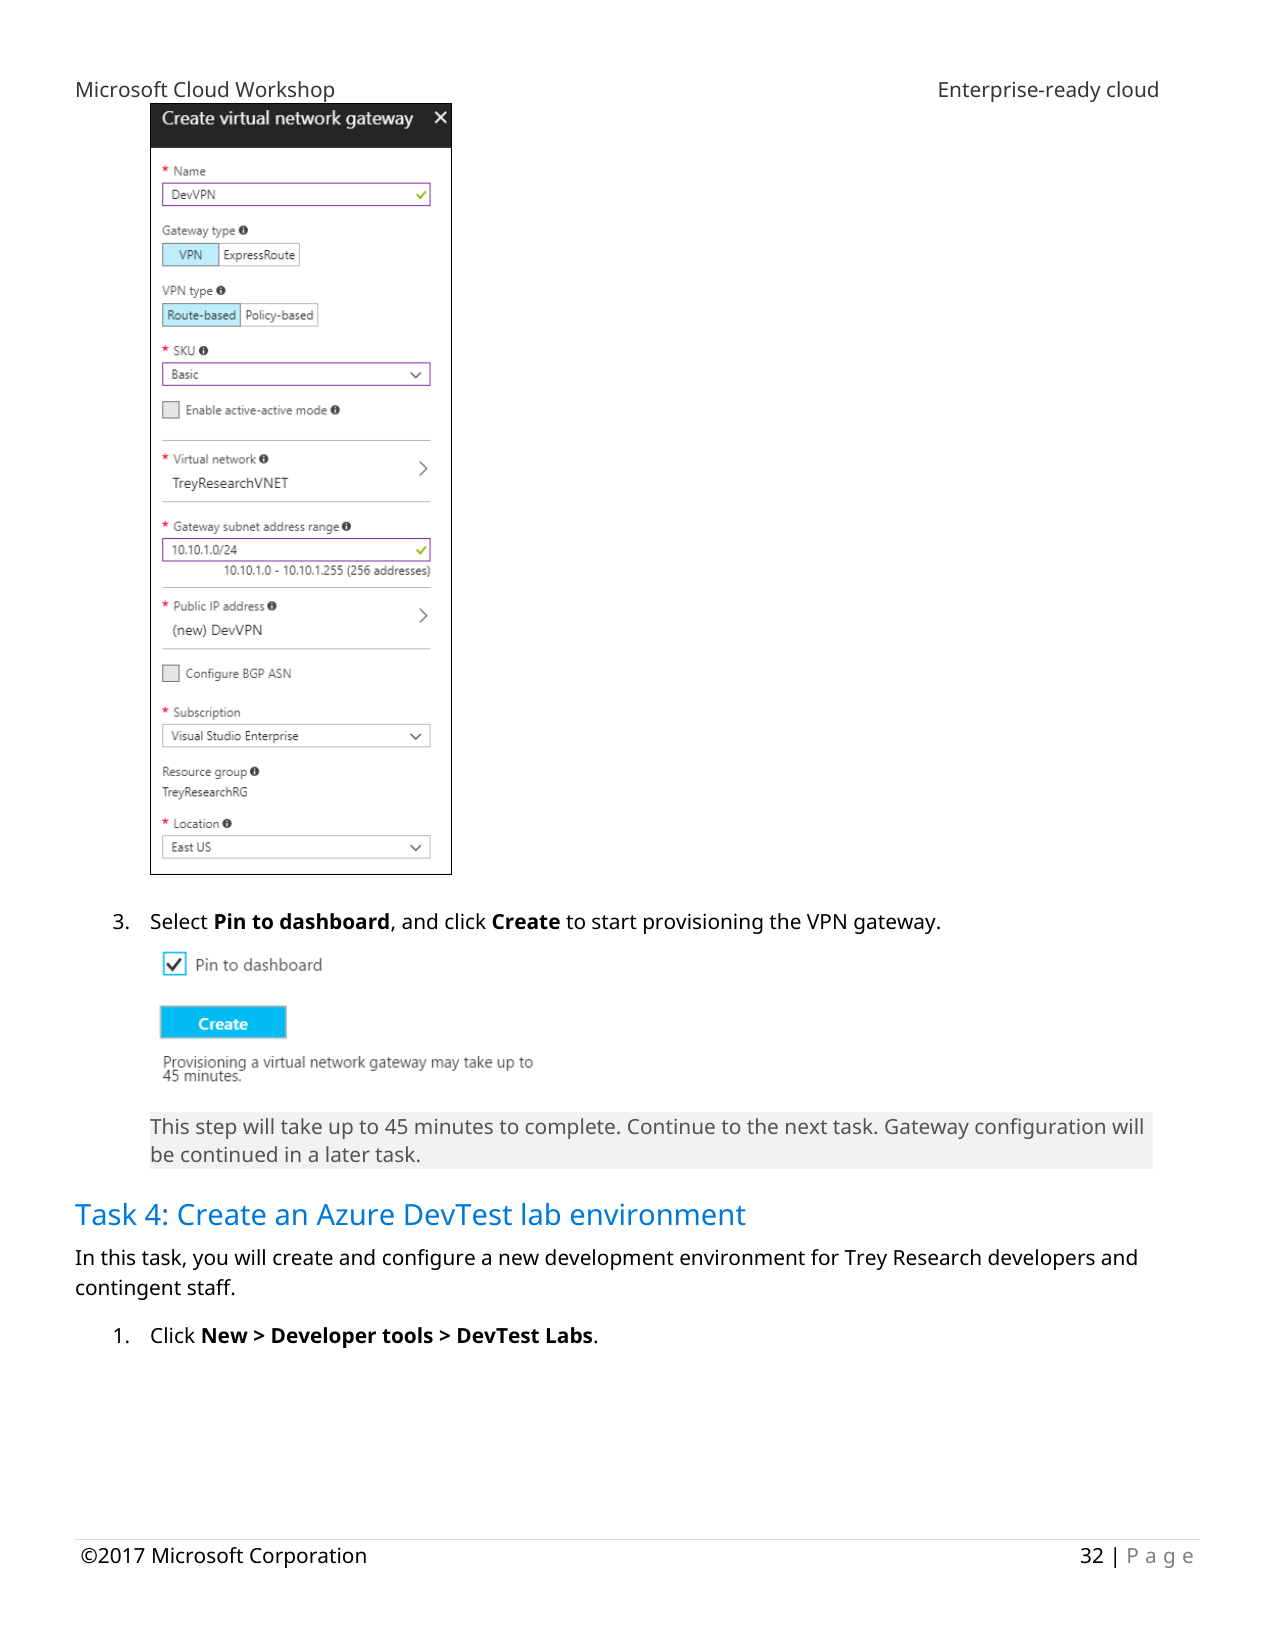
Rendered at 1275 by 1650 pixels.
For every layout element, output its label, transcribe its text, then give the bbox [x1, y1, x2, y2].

subtitle Task 4: Create an Azure DevTest lab environment [75, 1194, 1200, 1233]
text In this task, you will create and configure a new development environment for Trey Research developers and contingent staff. [75, 1243, 1200, 1302]
text This step will take up to 45 minutes to complete. Continue to the next task. Gateway configuration will be continued in a later task. [150, 1112, 1153, 1169]
picture [150, 937, 550, 1094]
list Click New > Developer tools > DevTest Labs. [112, 1321, 1200, 1349]
list Select Pin to dashboard, and click Create to start provisioning the VPN gateway. [112, 907, 1200, 936]
picture [150, 103, 452, 875]
